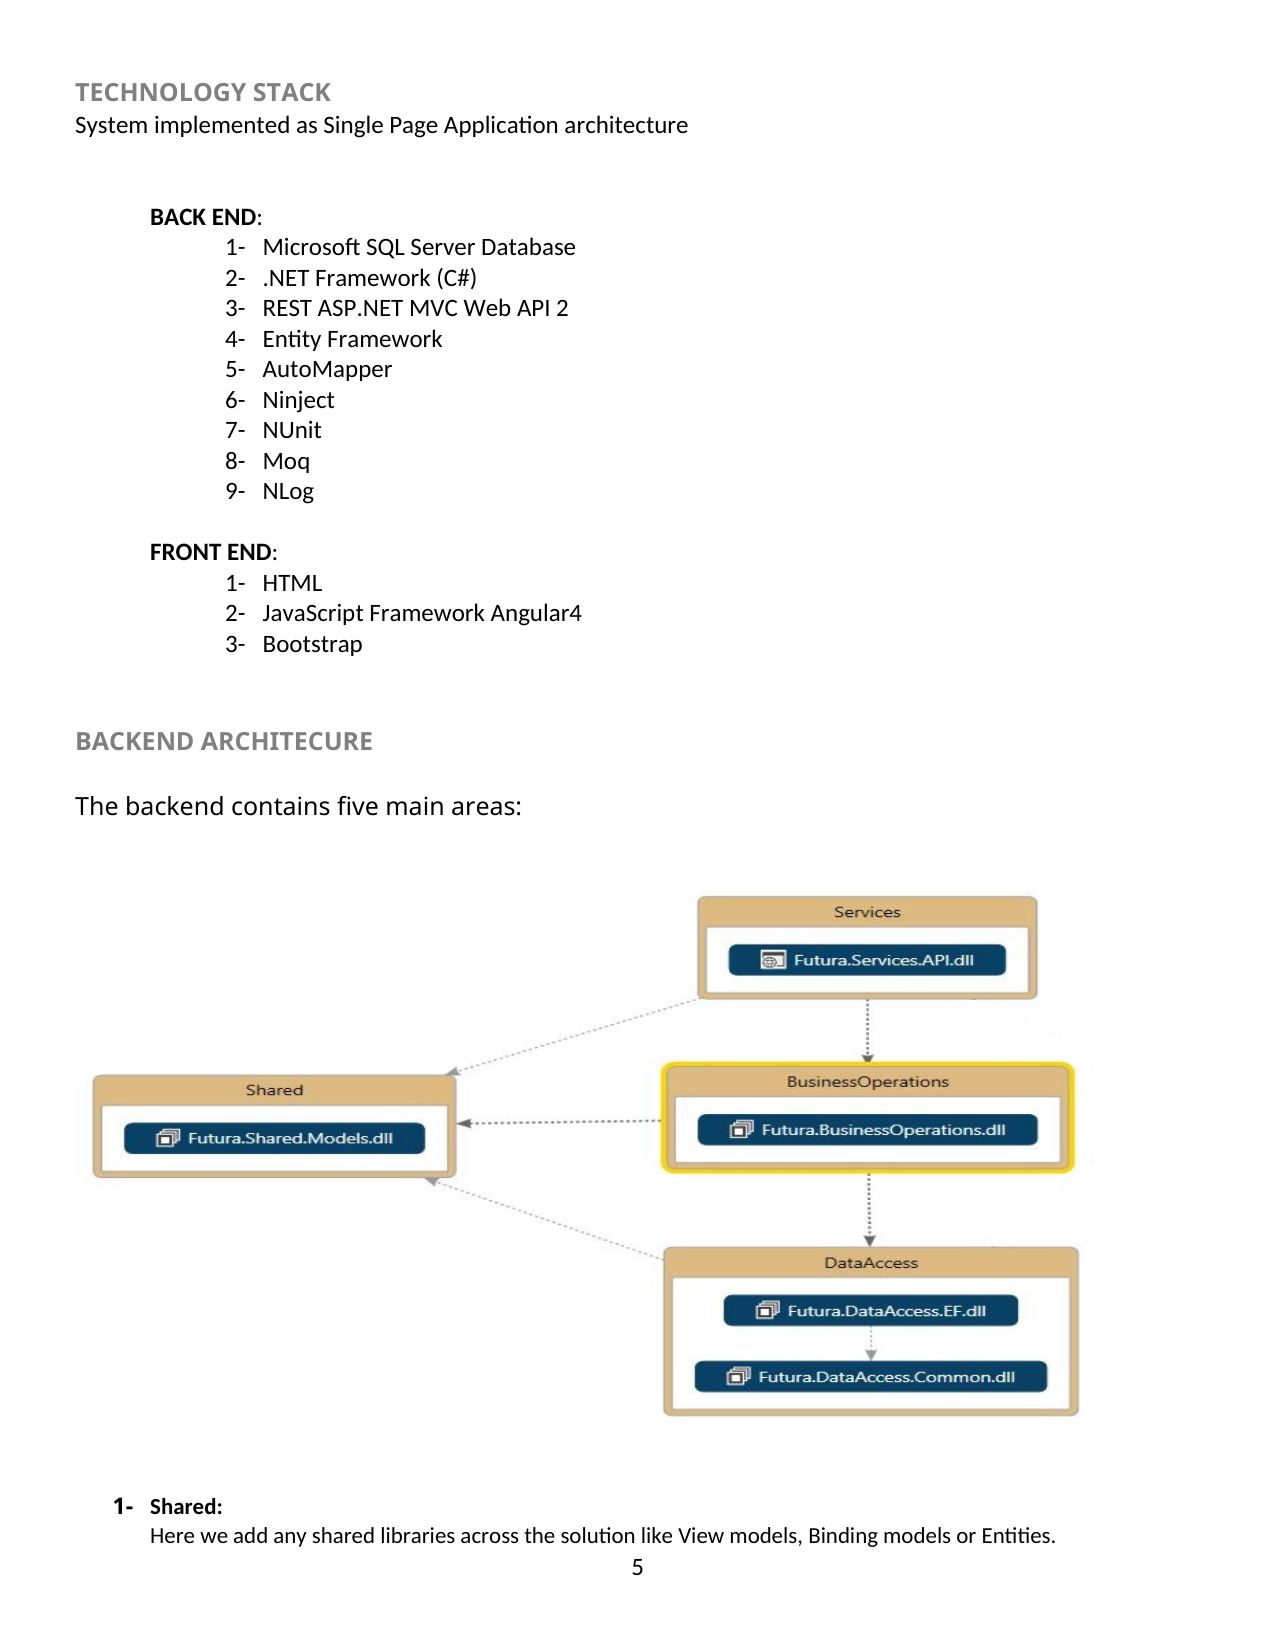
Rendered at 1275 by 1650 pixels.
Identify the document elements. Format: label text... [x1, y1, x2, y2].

text BACK END: [75, 201, 1200, 231]
list Microsoft SQL Server Database [225, 231, 1200, 262]
text System implemented as Single Page Application architecture [75, 109, 1200, 139]
list FRONT END: [150, 536, 1200, 567]
list Ninject [225, 384, 1200, 414]
list HTML [225, 567, 1200, 597]
list AutoMapper [225, 353, 1200, 384]
list NUnit [225, 414, 1200, 445]
text Here we add any shared libraries across the solution like View models, Binding models or Entities. [150, 1521, 1200, 1549]
subtitle BACKEND ARCHITECURE [75, 724, 1200, 758]
list REST ASP.NET MVC Web API 2 [225, 292, 1200, 323]
list Bootstrap [225, 628, 1200, 658]
list JavaScript Framework Angular4 [225, 597, 1200, 628]
list .NET Framework (C#) [225, 262, 1200, 292]
list Shared: [112, 1490, 1200, 1521]
list Entity Framework [225, 323, 1200, 353]
text The backend contains five main areas: [75, 788, 1200, 822]
subtitle TECHNOLOGY STACK [75, 75, 1200, 109]
list Moq [225, 445, 1200, 475]
picture [75, 890, 1136, 1422]
list NLog [225, 475, 1200, 506]
